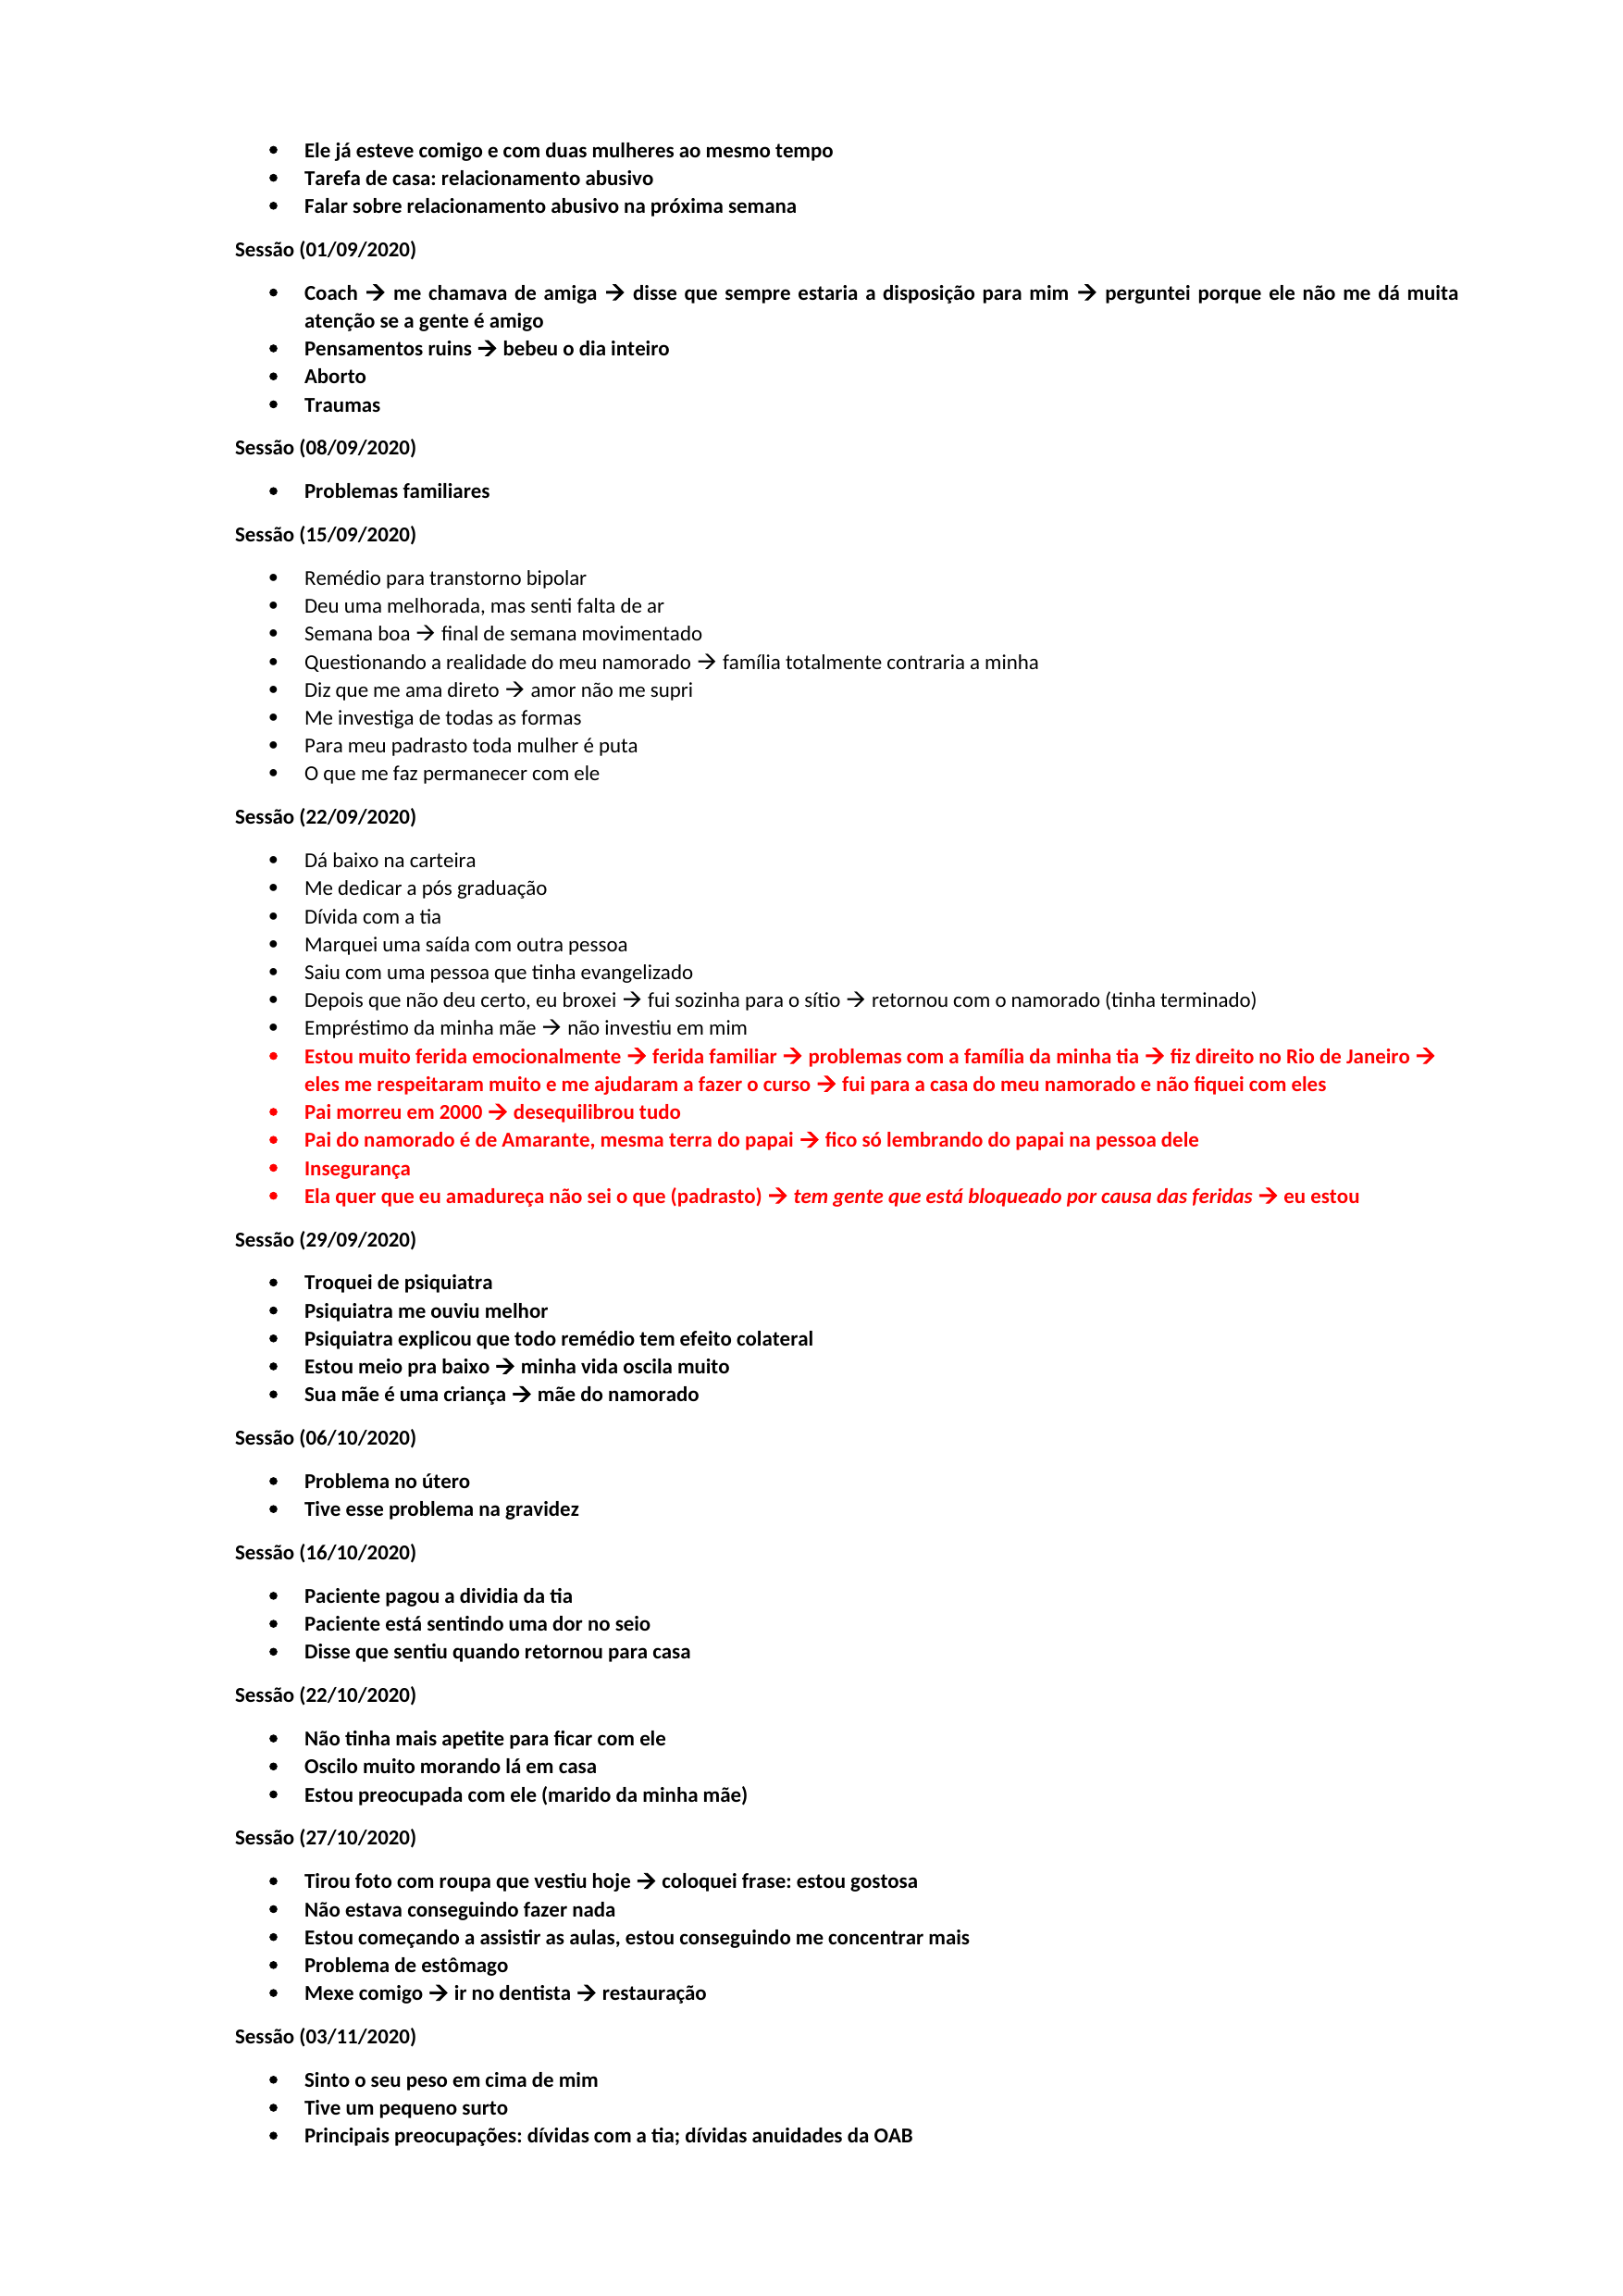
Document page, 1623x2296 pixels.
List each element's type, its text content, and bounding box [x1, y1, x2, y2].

list Insegurança [269, 1155, 1459, 1181]
text Sessão (08/09/2020) [235, 434, 1459, 461]
list Tive um pequeno surto [269, 2094, 1459, 2120]
list Tirou foto com roupa que vestiu hoje coloquei frase: estou gostosa [269, 1868, 1459, 1894]
list Semana boa final de semana movimentado [269, 621, 1459, 647]
list Traumas [269, 391, 1459, 417]
list Pai do namorado é de Amarante, mesma terra do papai fico só lembrando do papai na pessoa dele [269, 1126, 1459, 1153]
text Sessão (03/11/2020) [235, 2023, 1459, 2049]
list Remédio para transtorno bipolar [269, 565, 1459, 590]
list Pai morreu em 2000 desequilibrou tudo [269, 1098, 1459, 1124]
list Tive esse problema na gravidez [269, 1496, 1459, 1521]
list Pensamentos ruins bebeu o dia inteiro [269, 335, 1459, 361]
list O que me faz permanecer com ele [269, 761, 1459, 787]
list Questionando a realidade do meu namorado família totalmente contraria a minha [269, 649, 1459, 675]
list Principais preocupações: dívidas com a tia; dívidas anuidades da OAB [269, 2122, 1459, 2149]
list Paciente está sentindo uma dor no seio [269, 1610, 1459, 1636]
list Falar sobre relacionamento abusivo na próxima semana [269, 192, 1459, 218]
list Marquei uma saída com outra pessoa [269, 931, 1459, 957]
list Oscilo muito morando lá em casa [269, 1753, 1459, 1780]
text Sessão (29/09/2020) [235, 1226, 1459, 1252]
list Ela quer que eu amadureça não sei o que (padrasto) tem gente que está bloqueado por causa das feridas eu estou [269, 1183, 1459, 1209]
list Coach me chamava de amiga disse que sempre estaria a disposição para mim perguntei porque ele não me dá muita atenção se a gente é amigo [269, 279, 1459, 333]
text Sessão (27/10/2020) [235, 1825, 1459, 1851]
list Não estava conseguindo fazer nada [269, 1896, 1459, 1922]
text Sessão (22/09/2020) [235, 803, 1459, 830]
list Psiquiatra explicou que todo remédio tem efeito colateral [269, 1325, 1459, 1351]
list Dá baixo na carteira [269, 847, 1459, 873]
text Sessão (16/10/2020) [235, 1539, 1459, 1565]
list Troquei de psiquiatra [269, 1270, 1459, 1296]
list Diz que me ama direto amor não me supri [269, 676, 1459, 702]
text Sessão (06/10/2020) [235, 1424, 1459, 1450]
text Sessão (01/09/2020) [235, 236, 1459, 262]
list Problema no útero [269, 1468, 1459, 1494]
list Para meu padrasto toda mulher é puta [269, 732, 1459, 758]
list Me dedicar a pós graduação [269, 875, 1459, 901]
list Estou preocupada com ele (marido da minha mãe) [269, 1781, 1459, 1807]
list Estou muito ferida emocionalmente ferida familiar problemas com a família da minha tia fiz direito no Rio de Janeiro eles me respeitaram muito e me ajudaram a fazer o curso fui para a casa do meu namorado e não fiquei com eles [269, 1043, 1459, 1097]
list Paciente pagou a dividia da tia [269, 1582, 1459, 1608]
text Sessão (15/09/2020) [235, 521, 1459, 547]
list Deu uma melhorada, mas senti falta de ar [269, 592, 1459, 618]
list Sua mãe é uma criança mãe do namorado [269, 1381, 1459, 1408]
list Empréstimo da minha mãe não investiu em mim [269, 1015, 1459, 1041]
list Problema de estômago [269, 1952, 1459, 1978]
list Me investiga de todas as formas [269, 704, 1459, 730]
list Estou meio pra baixo minha vida oscila muito [269, 1353, 1459, 1379]
list Estou começando a assistir as aulas, estou conseguindo me concentrar mais [269, 1924, 1459, 1950]
list Sinto o seu peso em cima de mim [269, 2066, 1459, 2092]
list Tarefa de casa: relacionamento abusivo [269, 165, 1459, 191]
list Aborto [269, 363, 1459, 390]
list Dívida com a tia [269, 903, 1459, 929]
list Ele já esteve comigo e com duas mulheres ao mesmo tempo [269, 137, 1459, 163]
list Disse que sentiu quando retornou para casa [269, 1639, 1459, 1665]
list Não tinha mais apetite para ficar com ele [269, 1725, 1459, 1751]
text Sessão (22/10/2020) [235, 1682, 1459, 1708]
list Saiu com uma pessoa que tinha evangelizado [269, 959, 1459, 985]
list Psiquiatra me ouviu melhor [269, 1297, 1459, 1323]
list Depois que não deu certo, eu broxei fui sozinha para o sítio retornou com o namorado (tinha terminado) [269, 987, 1459, 1012]
list Mexe comigo ir no dentista restauração [269, 1980, 1459, 2005]
list Problemas familiares [269, 478, 1459, 503]
